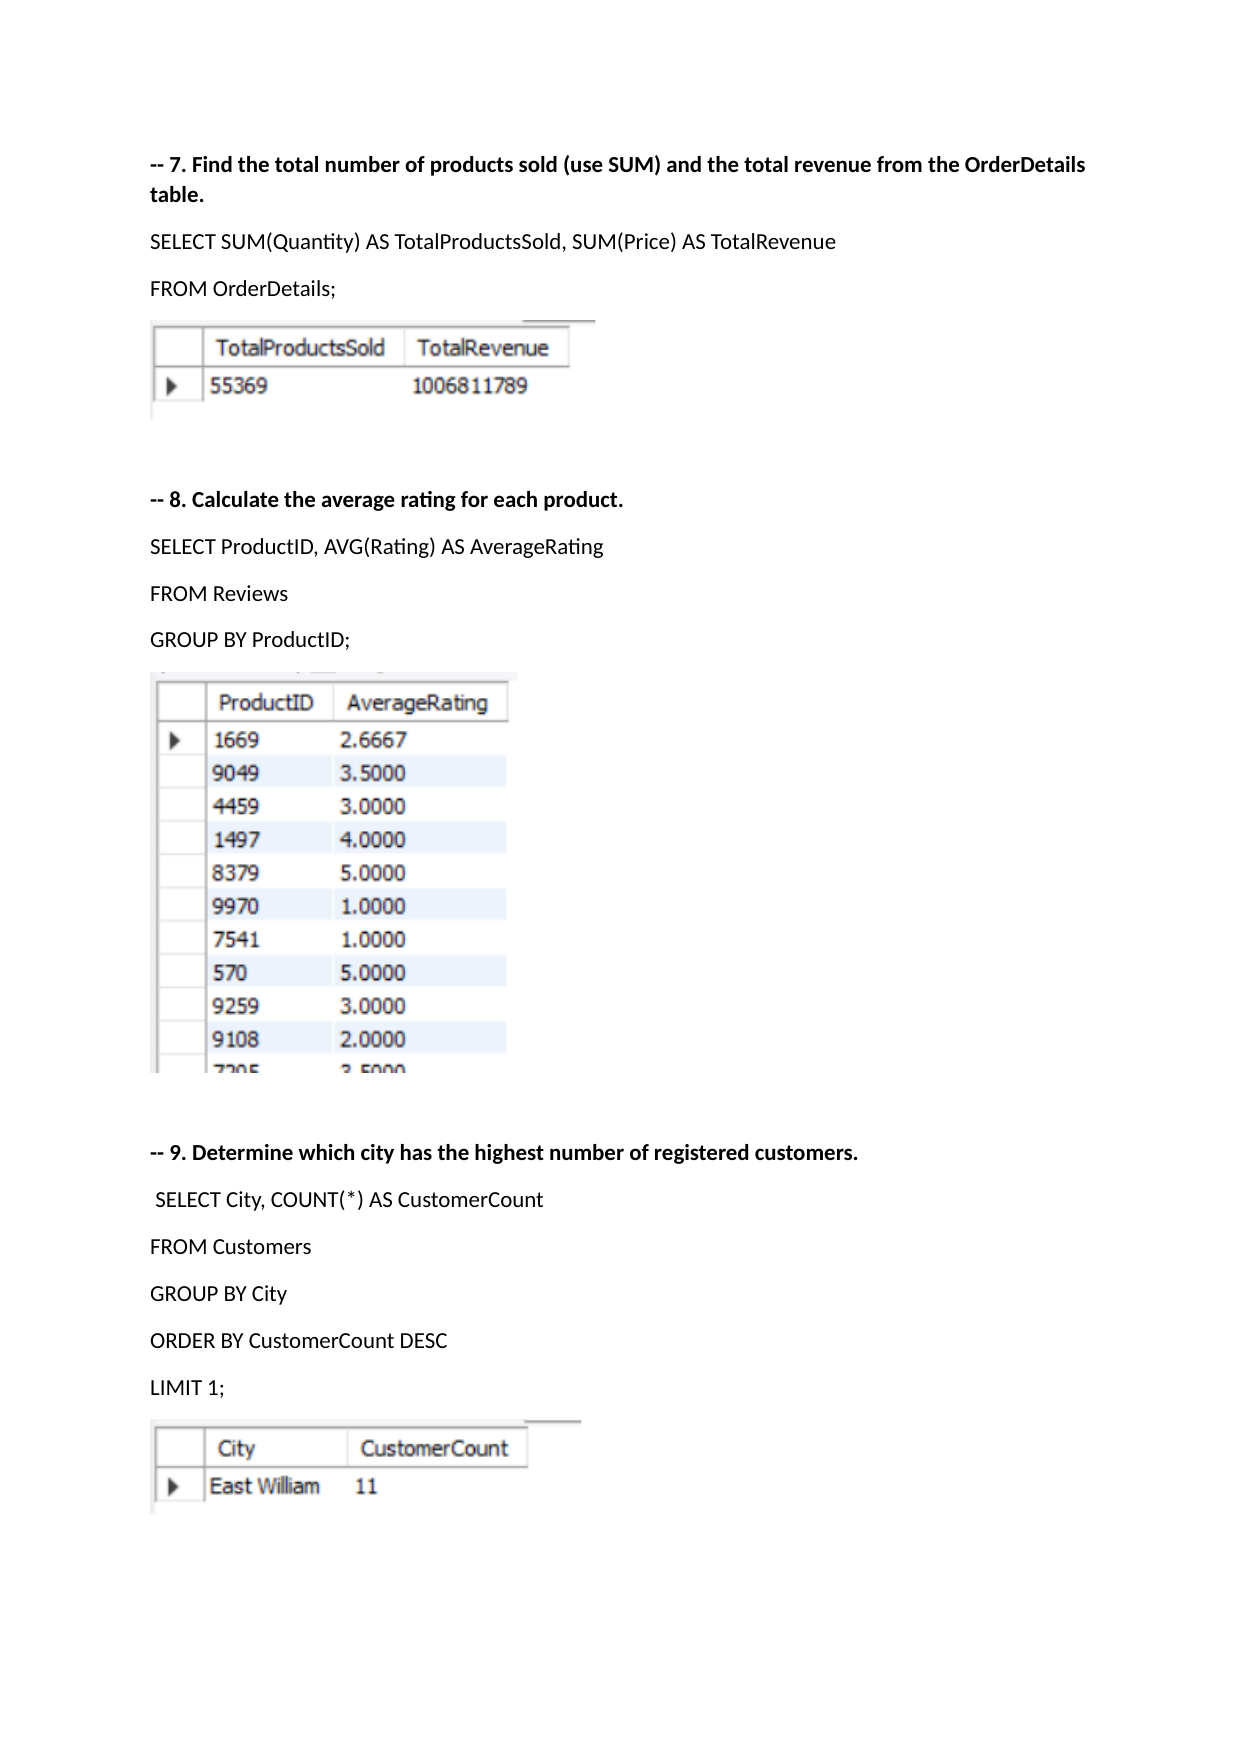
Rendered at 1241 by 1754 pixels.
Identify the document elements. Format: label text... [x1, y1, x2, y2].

text ORDER BY CustomerCount DESC [150, 1326, 1090, 1354]
text GROUP BY City [150, 1279, 1090, 1307]
text GROUP BY ProductID; [150, 626, 1090, 654]
text LIMIT 1; [150, 1373, 1090, 1401]
text -- 7. Find the total number of products sold (use SUM) and the total revenue from the OrderDetails table. [150, 150, 1090, 208]
picture [150, 320, 596, 420]
text SELECT ProductID, AVG(Rating) AS AverageRating [150, 532, 1090, 560]
text FROM Customers [150, 1232, 1090, 1260]
text FROM Reviews [150, 579, 1090, 607]
text SELECT SUM(Quantity) AS TotalProductsSold, SUM(Price) AS TotalRevenue [150, 227, 1090, 255]
text SELECT City, COUNT(*) AS CustomerCount [150, 1185, 1090, 1213]
text FROM OrderDetails; [150, 274, 1090, 302]
picture [150, 1419, 582, 1514]
text -- 9. Determine which city has the highest number of registered customers. [150, 1138, 1090, 1166]
picture [150, 672, 518, 1073]
text -- 8. Calculate the average rating for each product. [150, 485, 1090, 513]
